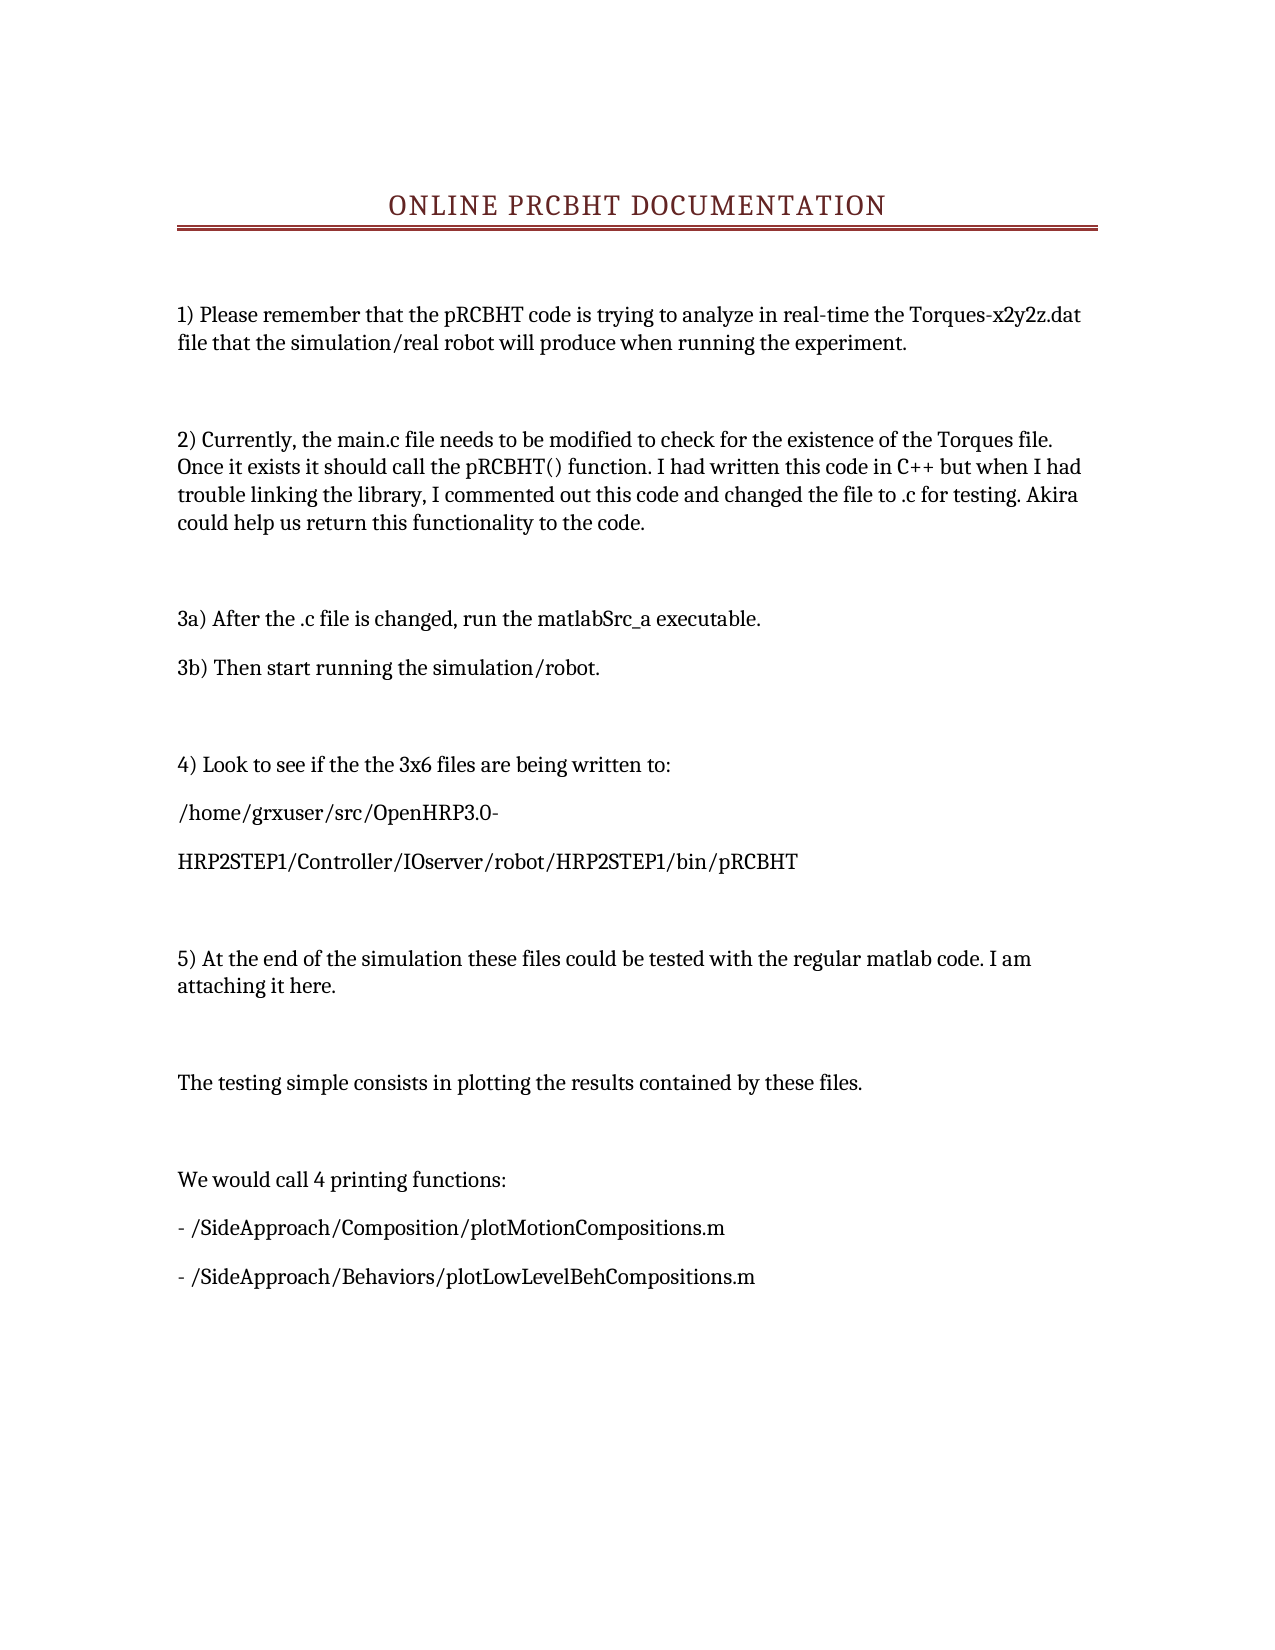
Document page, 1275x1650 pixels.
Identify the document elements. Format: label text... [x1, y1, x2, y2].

text 5) At the end of the simulation these files could be tested with the regular matlab code. I am attaching it here. [177, 945, 1098, 999]
text 3a) After the .c file is changed, run the matlabSrc_a executable. [177, 606, 1098, 633]
text 1) Please remember that the pRCBHT code is trying to analyze in real-time the Torques-x2y2z.dat file that the simulation/real robot will produce when running the experiment. [177, 302, 1098, 356]
text The testing simple consists in plotting the results contained by these files. [177, 1070, 1098, 1096]
text /home/grxuser/src/OpenHRP3.0- [177, 800, 1098, 826]
text HRP2STEP1/Controller/IOserver/robot/HRP2STEP1/bin/pRCBHT [177, 848, 1098, 875]
text - /SideApproach/Composition/plotMotionCompositions.m [177, 1215, 1098, 1241]
text We would call 4 printing functions: [177, 1167, 1098, 1193]
subtitle Online pRCBHT Documentation [177, 189, 1098, 225]
text 2) Currently, the main.c file needs to be modified to check for the existence of the Torques file. Once it exists it should call the pRCBHT() function. I had written this code in C++ but when I had trouble linking the library, I commented out this code and changed the file to .c for testing. Akira could help us return this functionality to the code. [177, 427, 1098, 536]
text 4) Look to see if the the 3x6 files are being written to: [177, 752, 1098, 778]
text 3b) Then start running the simulation/robot. [177, 655, 1098, 681]
text - /SideApproach/Behaviors/plotLowLevelBehCompositions.m [177, 1263, 1098, 1290]
